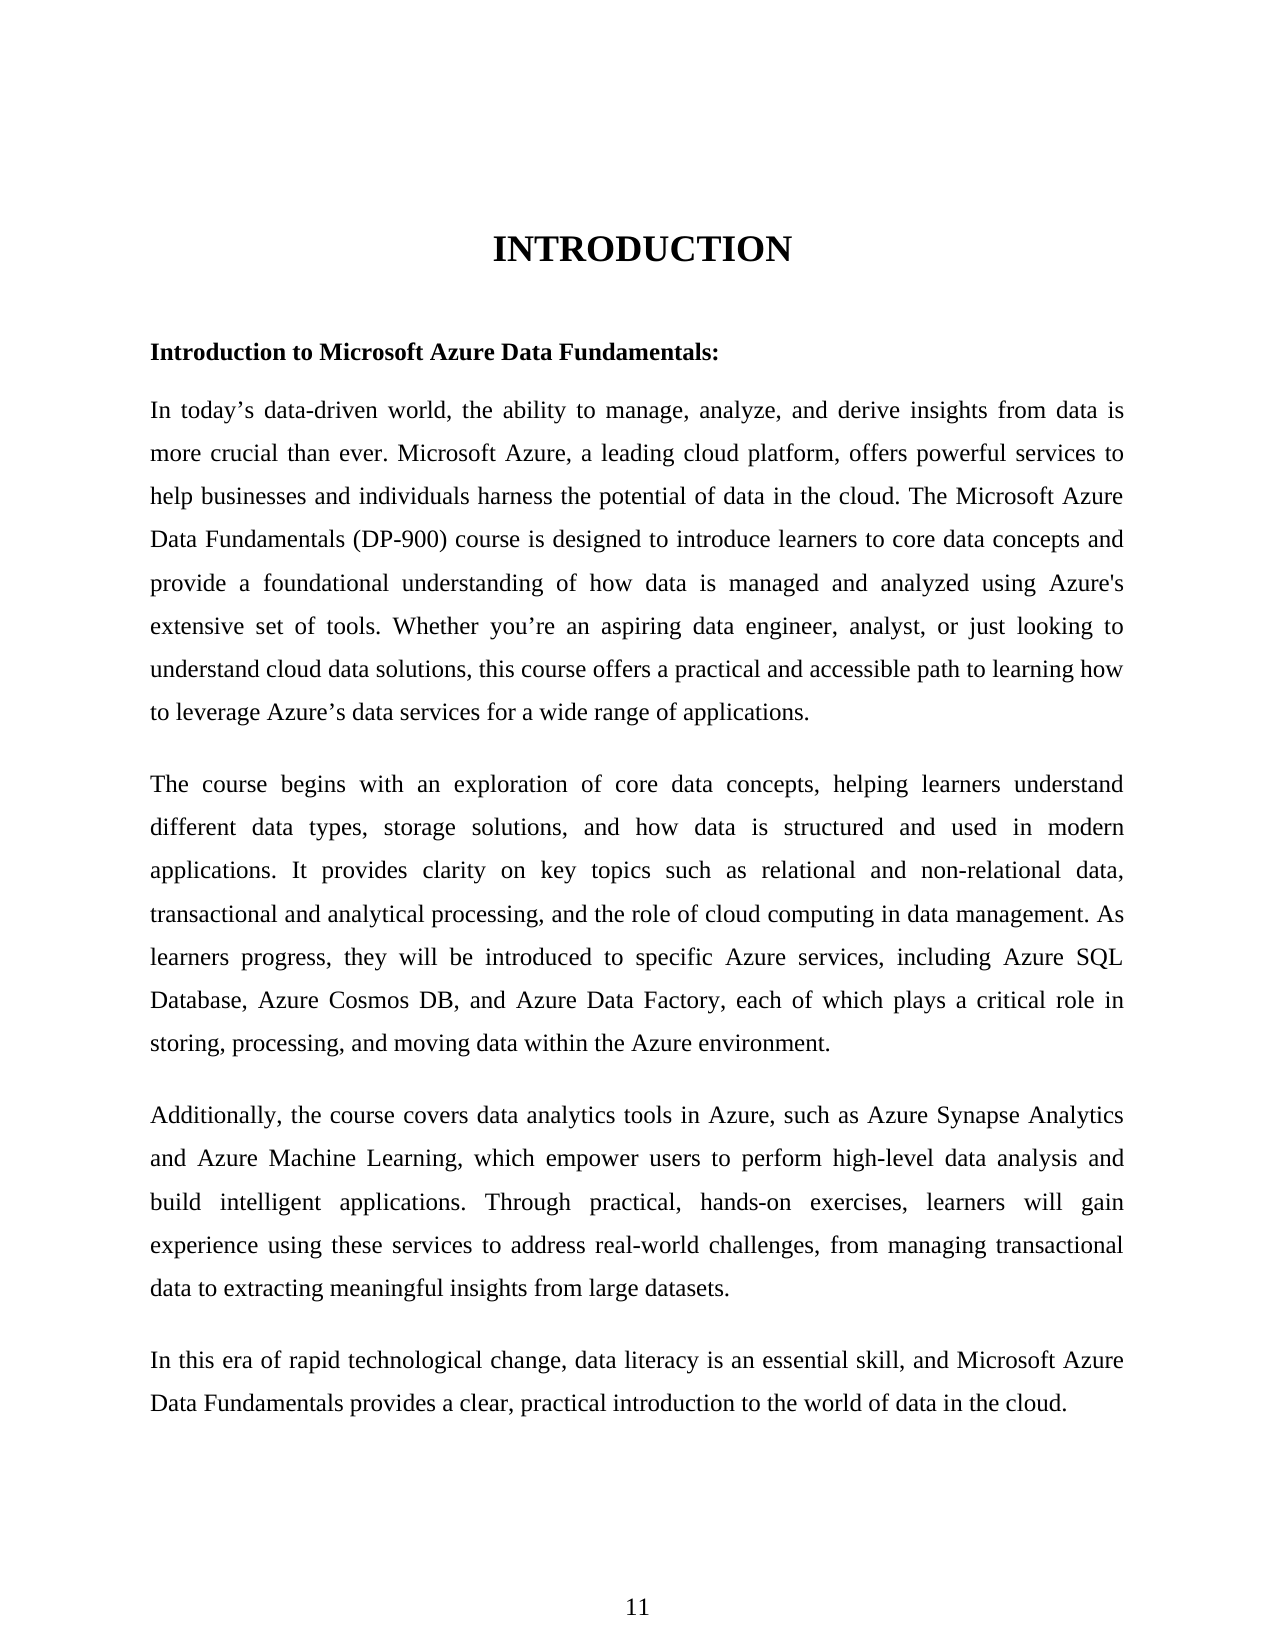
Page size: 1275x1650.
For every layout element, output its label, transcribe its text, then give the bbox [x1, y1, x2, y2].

text In this era of rapid technological change, data literacy is an essential skill, and Microsoft Azure Data Fundamentals provides a clear, practical introduction to the world of data in the cloud. [150, 1345, 1125, 1417]
text Additionally, the course covers data analytics tools in Azure, such as Azure Synapse Analytics and Azure Machine Learning, which empower users to perform high-level data analysis and build intelligent applications. Through practical, hands-on exercises, learners will gain experience using these services to address real-world challenges, from managing transactional data to extracting meaningful insights from large datasets. [150, 1100, 1125, 1302]
text The course begins with an exploration of core data concepts, helping learners understand different data types, storage solutions, and how data is structured and used in modern applications. It provides clarity on key topics such as relational and non-relational data, transactional and analytical processing, and the role of cloud computing in data management. As learners progress, they will be introduced to specific Azure services, including Azure SQL Database, Azure Cosmos DB, and Azure Data Factory, each of which plays a critical role in storing, processing, and moving data within the Azure environment. [150, 769, 1125, 1057]
text Introduction to Microsoft Azure Data Fundamentals: [150, 337, 1125, 366]
text INTRODUCTION [150, 227, 1125, 270]
text In today’s data-driven world, the ability to manage, analyze, and derive insights from data is more crucial than ever. Microsoft Azure, a leading cloud platform, offers powerful services to help businesses and individuals harness the potential of data in the cloud. The Microsoft Azure Data Fundamentals (DP-900) course is designed to introduce learners to core data concepts and provide a foundational understanding of how data is managed and analyzed using Azure's extensive set of tools. Whether you’re an aspiring data engineer, analyst, or just looking to understand cloud data solutions, this course offers a practical and accessible path to learning how to leverage Azure’s data services for a wide range of applications. [150, 395, 1125, 726]
